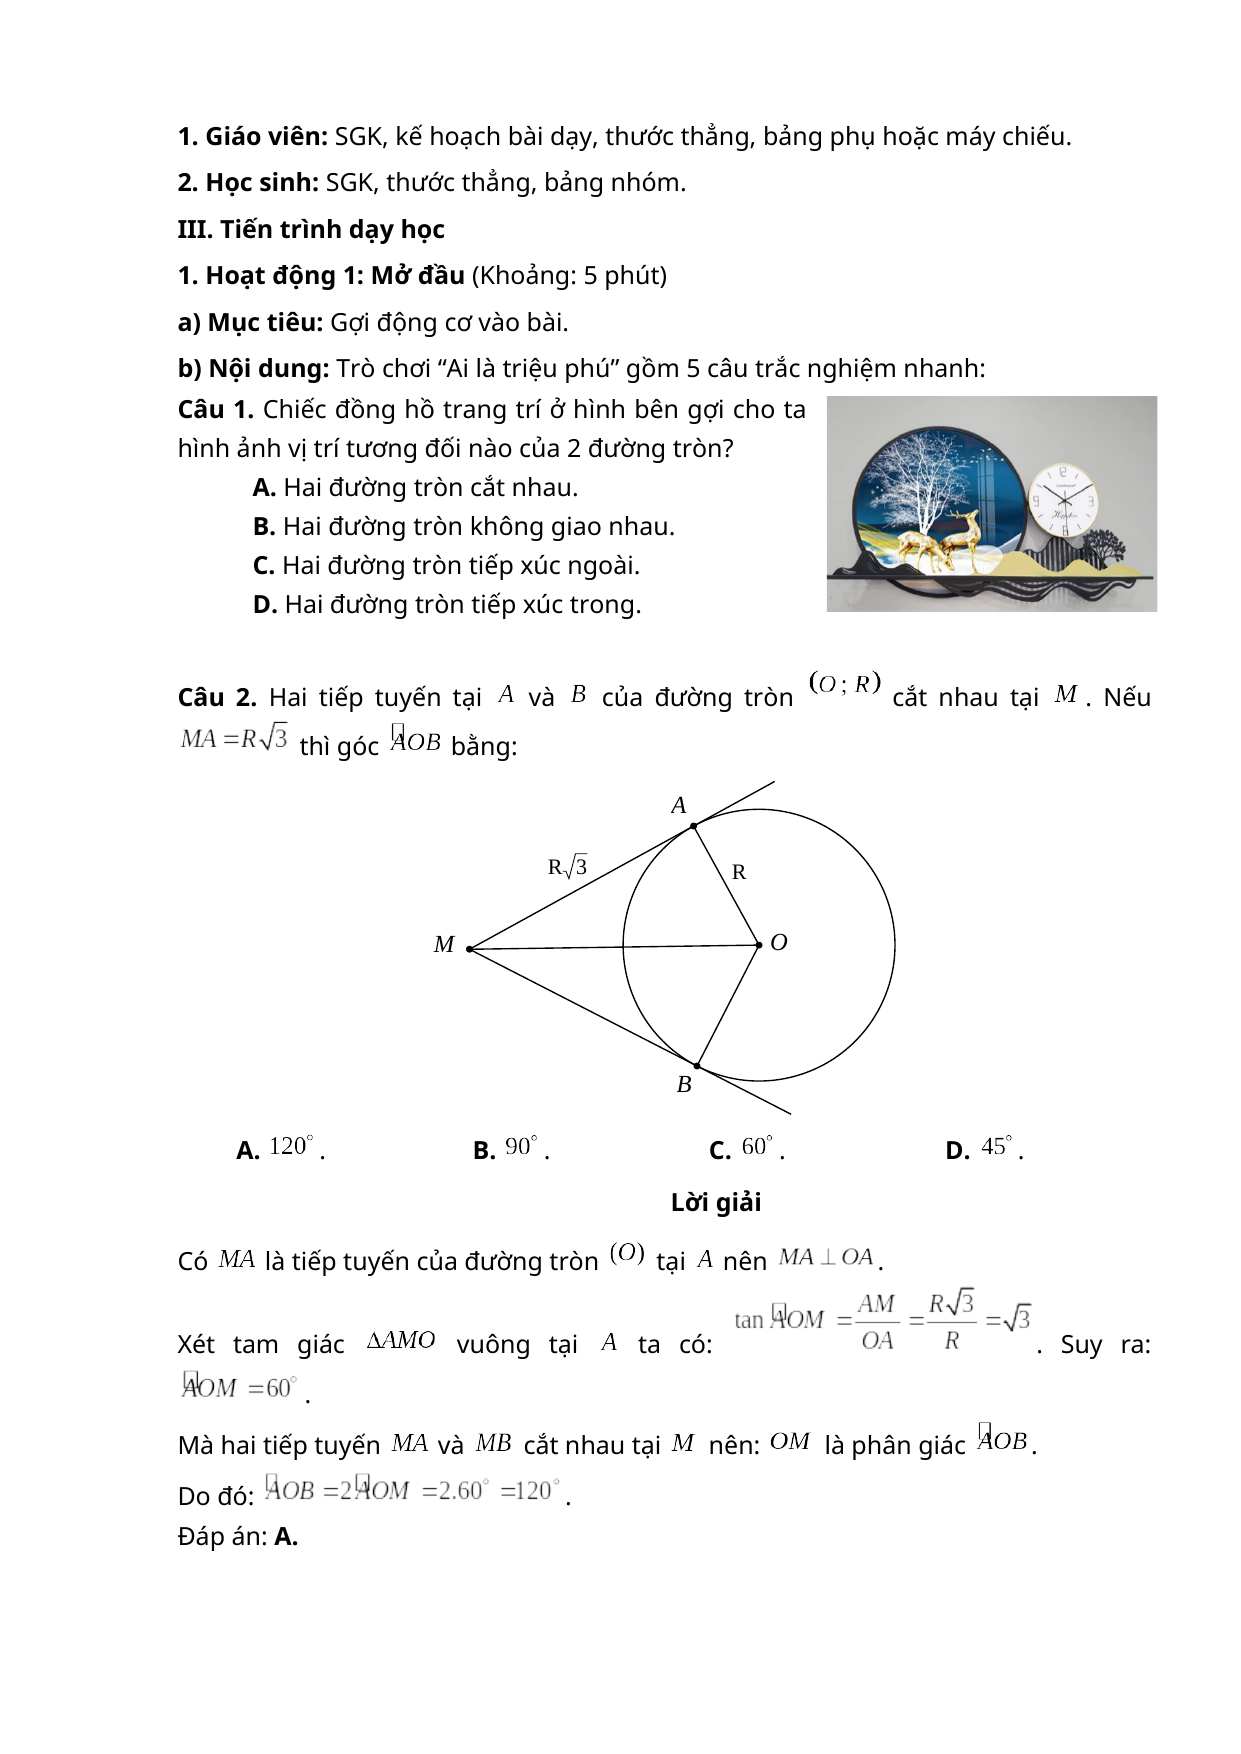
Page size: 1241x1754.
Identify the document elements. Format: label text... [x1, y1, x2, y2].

text B. Hai đường tròn không giao nhau. [177, 509, 826, 543]
text D. Hai đường tròn tiếp xúc trong. [177, 587, 1152, 621]
text 1. Giáo viên: SGK, kế hoạch bài dạy, thước thẳng, bảng phụ hoặc máy chiếu. [177, 118, 1152, 152]
text 1. Hoạt động 1: Mở đầu (Khoảng: 5 phút) [177, 258, 1152, 292]
text Do đó: . [177, 1467, 1152, 1513]
text 2. Học sinh: SGK, thước thẳng, bảng nhóm. [177, 165, 1152, 199]
picture [826, 396, 1158, 612]
text Có là tiếp tuyến của đường tròn tại nên . [177, 1236, 1152, 1278]
list Câu 2. Hai tiếp tuyến tại và của đường tròn cắt nhau tại . Nếu thì góc bằng: [177, 665, 1152, 763]
list Câu 1. Chiếc đồng hồ trang trí ở hình bên gợi cho ta hình ảnh vị trí tương đối nào của 2 đường tròn? [177, 391, 1152, 464]
text C. Hai đường tròn tiếp xúc ngoài. [177, 548, 826, 582]
text Đáp án: A. [177, 1518, 1152, 1552]
text III. Tiến trình dạy học [177, 211, 1152, 245]
text Lời giải [281, 1184, 1152, 1218]
text A. . B. . C. . D. . [177, 1131, 1152, 1167]
text A. Hai đường tròn cắt nhau. [177, 469, 826, 504]
text Xét tam giác vuông tại ta có: . Suy ra: . [177, 1283, 1152, 1411]
text a) Mục tiêu: Gợi động cơ vào bài. [177, 304, 1152, 338]
text b) Nội dung: Trò chơi “Ai là triệu phú” gồm 5 câu trắc nghiệm nhanh: [177, 351, 1152, 385]
text Mà hai tiếp tuyến và cắt nhau tại nên: là phân giác . [177, 1416, 1152, 1462]
